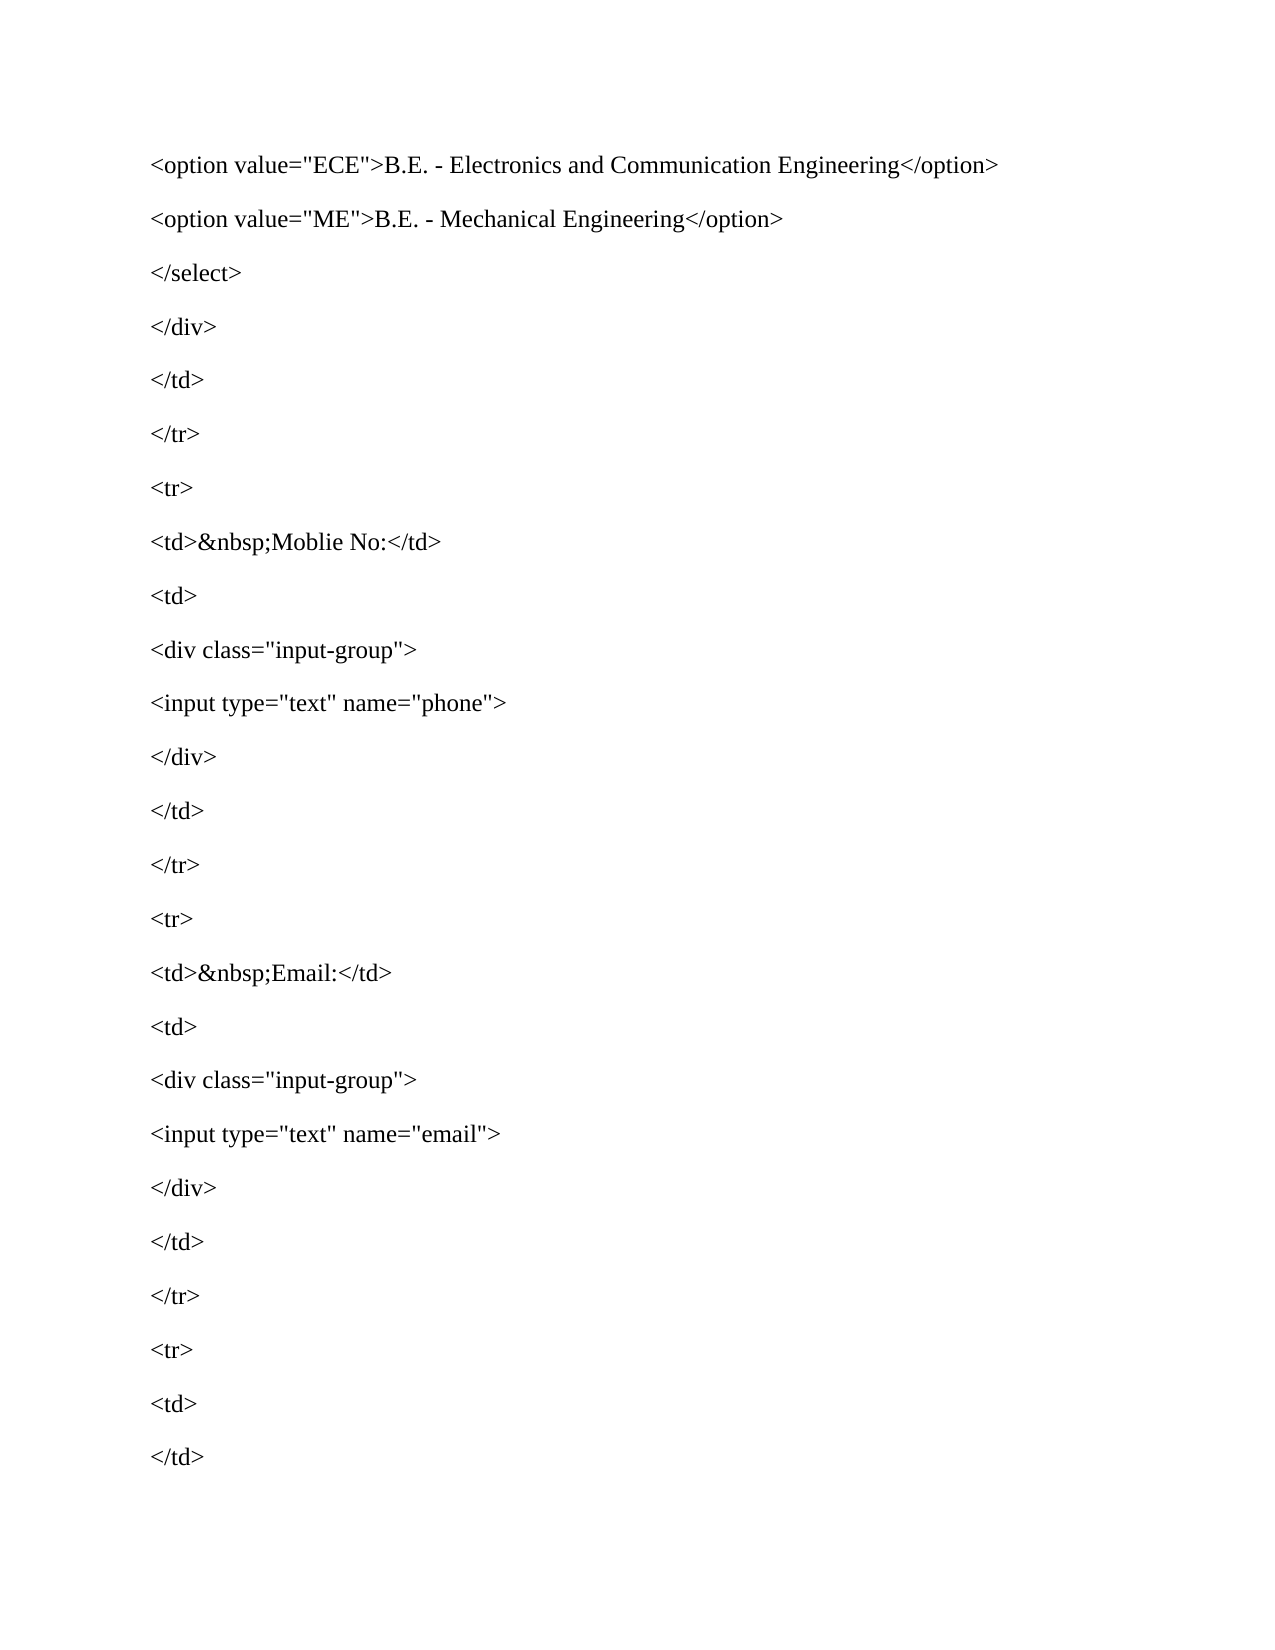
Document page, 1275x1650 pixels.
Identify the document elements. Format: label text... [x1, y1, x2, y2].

text </td> [150, 1442, 1125, 1471]
text </div> [150, 1173, 1125, 1202]
text <td>&nbsp;Email:</td> [150, 958, 1125, 987]
text <div class="input-group"> [150, 635, 1125, 663]
text <div class="input-group"> [150, 1066, 1125, 1094]
text </div> [150, 742, 1125, 771]
text </td> [150, 796, 1125, 825]
text <option value="ECE">B.E. - Electronics and Communication Engineering</option> [150, 150, 1125, 179]
text <tr> [150, 1335, 1125, 1363]
text <option value="ME">B.E. - Mechanical Engineering</option> [150, 204, 1125, 233]
text <td> [150, 1389, 1125, 1417]
text <td>&nbsp;Moblie No:</td> [150, 527, 1125, 556]
text <tr> [150, 473, 1125, 502]
text <td> [150, 581, 1125, 609]
text </select> [150, 258, 1125, 286]
text <td> [150, 1012, 1125, 1040]
text </td> [150, 1227, 1125, 1256]
text </tr> [150, 1281, 1125, 1310]
text </td> [150, 365, 1125, 394]
text <input type="text" name="email"> [150, 1119, 1125, 1148]
text </div> [150, 312, 1125, 340]
text <tr> [150, 904, 1125, 933]
text <input type="text" name="phone"> [150, 688, 1125, 717]
text </tr> [150, 419, 1125, 448]
text </tr> [150, 850, 1125, 879]
